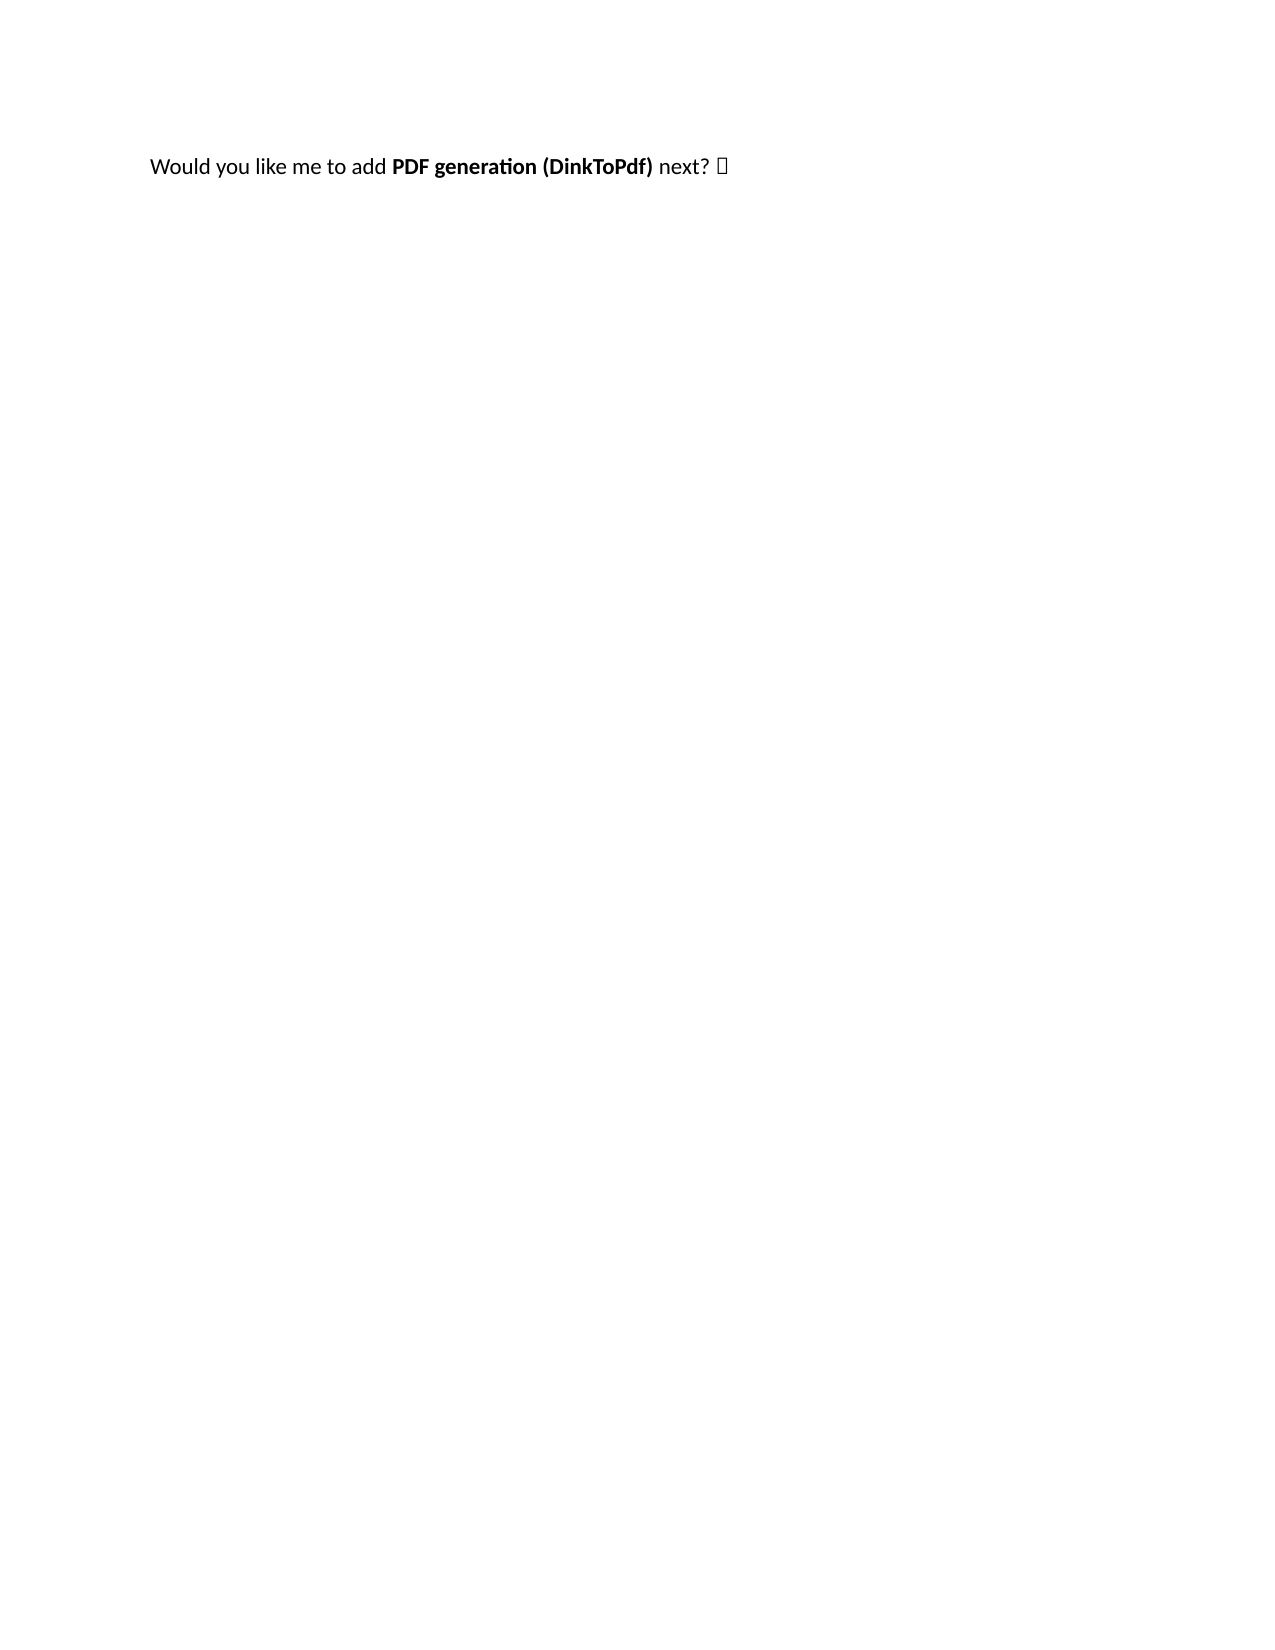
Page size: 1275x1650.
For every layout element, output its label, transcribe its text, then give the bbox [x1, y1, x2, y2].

text Would you like me to add PDF generation (DinkToPdf) next? 🚀 [150, 150, 1125, 181]
